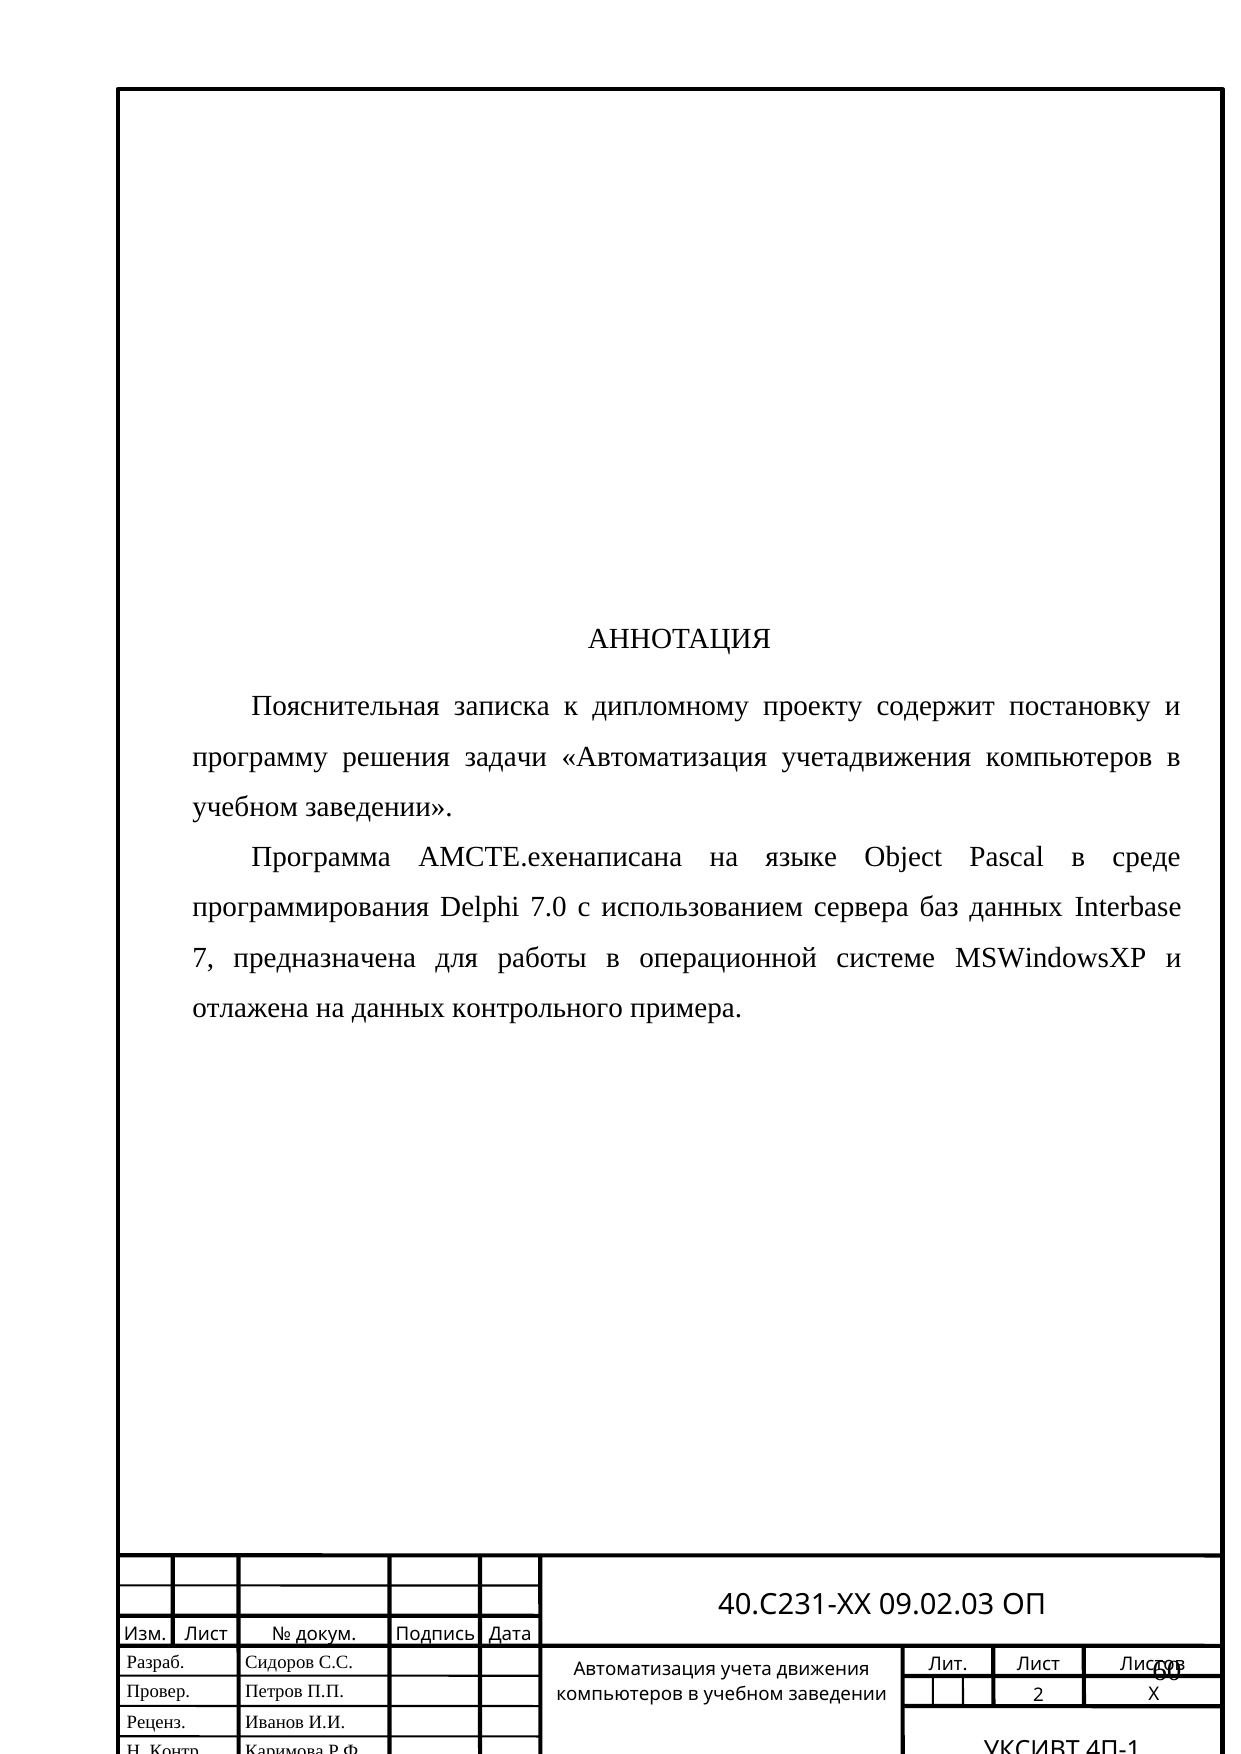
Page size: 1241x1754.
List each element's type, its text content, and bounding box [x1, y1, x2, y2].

text Пояснительная записка к дипломному проекту содержит постановку и программу решения задачи «Автоматизация учетадвижения компьютеров в учебном заведении». [192, 688, 1181, 822]
subtitle АННОТАЦИЯ [177, 621, 1181, 655]
text Программа AMCTE.exeнаписана на языке Object Pascal в среде программирования Delphi 7.0 с использованием сервера баз данных Interbase 7, предназначена для работы в операционной системе MSWindowsXP и отлажена на данных контрольного примера. [192, 839, 1181, 1024]
